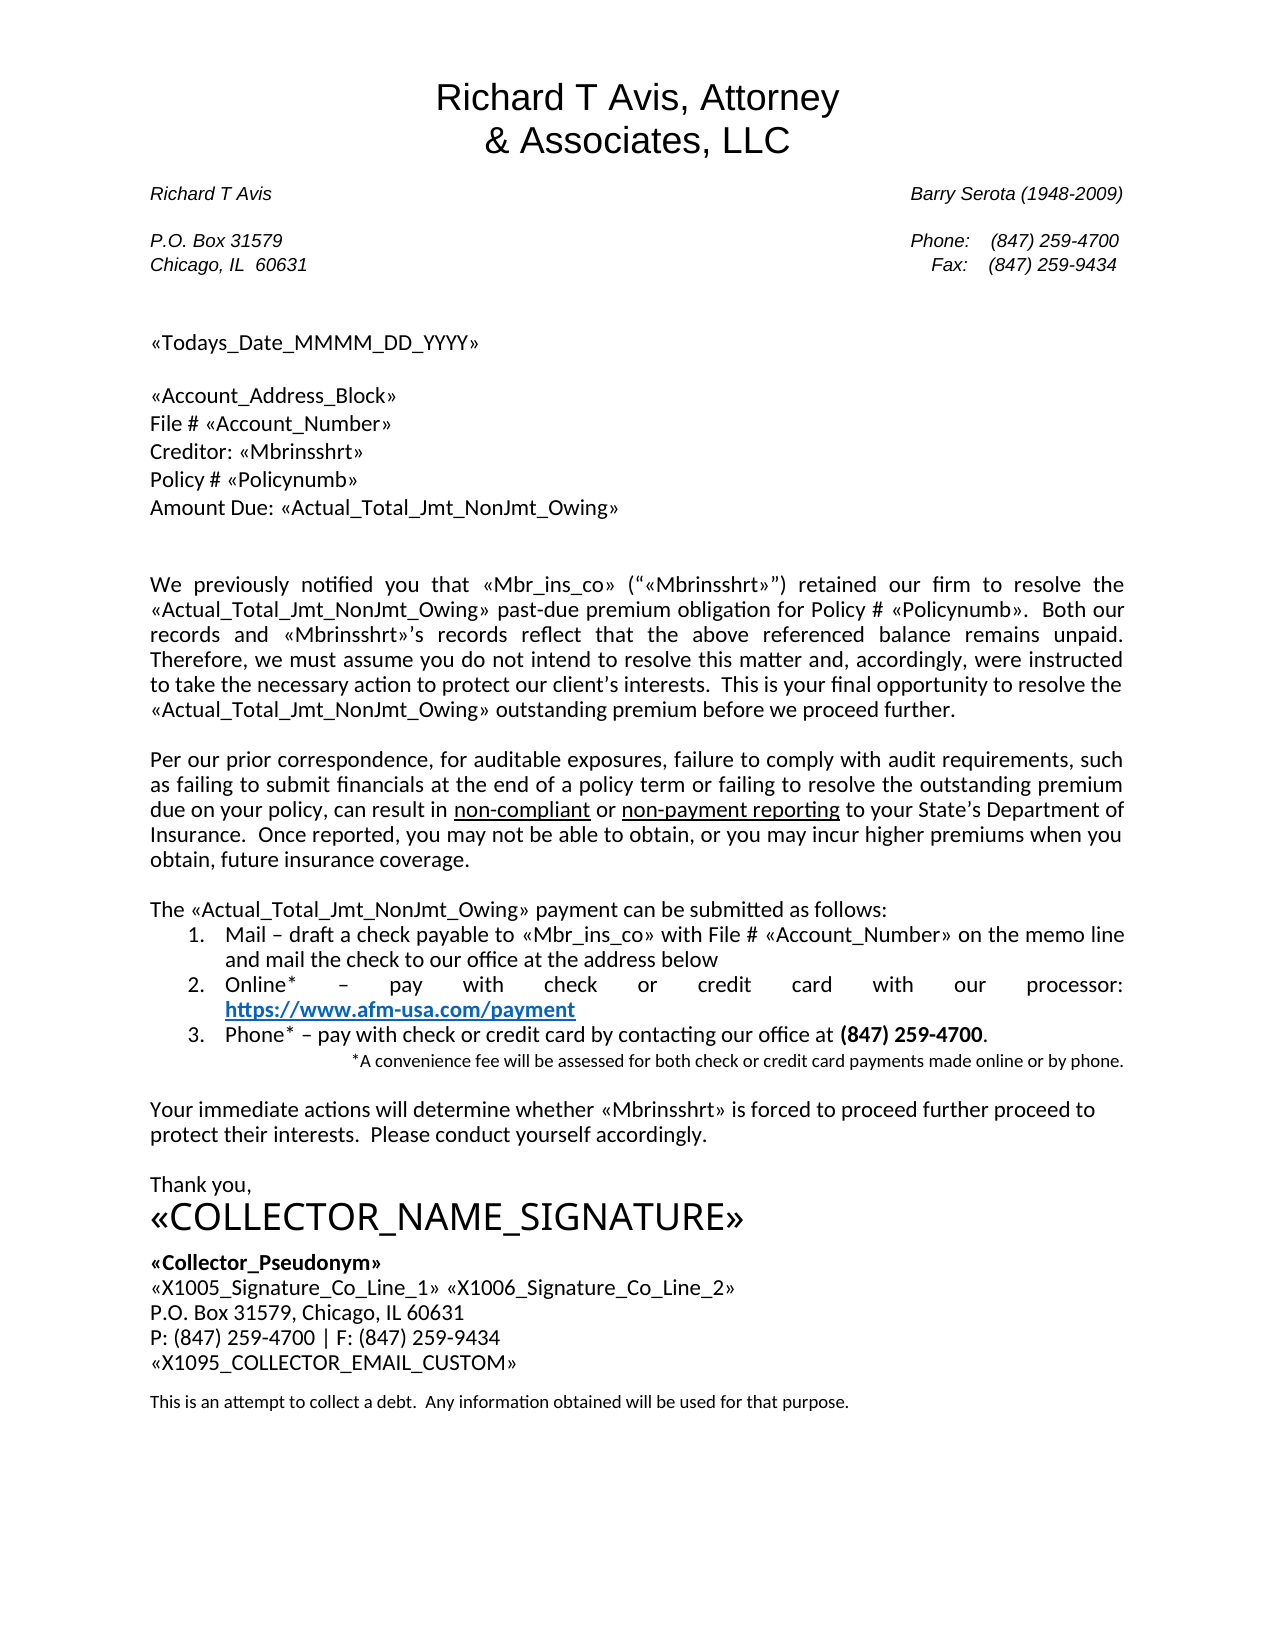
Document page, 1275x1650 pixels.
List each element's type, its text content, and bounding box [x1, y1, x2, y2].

text P.O. Box 31579, Chicago, IL 60631 [150, 1301, 1125, 1326]
text Policy # «Policynumb» [150, 465, 1125, 493]
list Mail – draft a check payable to with File # «Account_Number» on the memo line and mail the check to our office at the address below [187, 922, 1125, 972]
text «COLLECTOR_NAME_SIGNATURE» [150, 1210, 1125, 1235]
text Amount Due: «Actual_Total_Jmt_NonJmt_Owing» [150, 493, 1125, 521]
list *A convenience fee will be assessed for both check or credit card payments made online or by phone. [225, 1047, 1125, 1072]
text Creditor: [150, 437, 1125, 465]
text «X1095_COLLECTOR_EMAIL_CUSTOM» [150, 1351, 1125, 1376]
text «Collector_Pseudonym» [150, 1248, 1125, 1276]
text File # [150, 409, 1125, 437]
list Online* – pay with check or credit card with our processor: https://www.afm-usa.com/payment [187, 972, 1125, 1022]
text Thank you, [150, 1173, 1125, 1198]
text We previously notified you that (“”) retained our firm to resolve the «Actual_Total_Jmt_NonJmt_Owing» past-due premium obligation for Policy # «Policynumb». Both our records and ’s records reflect that the above referenced balance remains unpaid. Therefore, we must assume you do not intend to resolve this matter and, accordingly, were instructed to take the necessary action to protect our client’s interests. This is your final opportunity to resolve the «Actual_Total_Jmt_NonJmt_Owing» outstanding premium before we proceed further. [150, 572, 1125, 722]
text Your immediate actions will determine whether is forced to proceed further proceed to protect their interests. Please conduct yourself accordingly. [150, 1097, 1125, 1147]
text P: (847) 259-4700 | F: (847) 259-9434 [150, 1326, 1125, 1351]
list Phone* – pay with check or credit card by contacting our office at (847) 259-4700. [187, 1022, 1125, 1047]
text The «Actual_Total_Jmt_NonJmt_Owing» payment can be submitted as follows: [150, 897, 1125, 922]
text Per our prior correspondence, for auditable exposures, failure to comply with audit requirements, such as failing to submit financials at the end of a policy term or failing to resolve the outstanding premium due on your policy, can result in non-compliant or non-payment reporting to your State’s Department of Insurance. Once reported, you may not be able to obtain, or you may incur higher premiums when you obtain, future insurance coverage. [150, 747, 1125, 872]
text This is an attempt to collect a debt. Any information obtained will be used for that purpose. [150, 1388, 1125, 1413]
